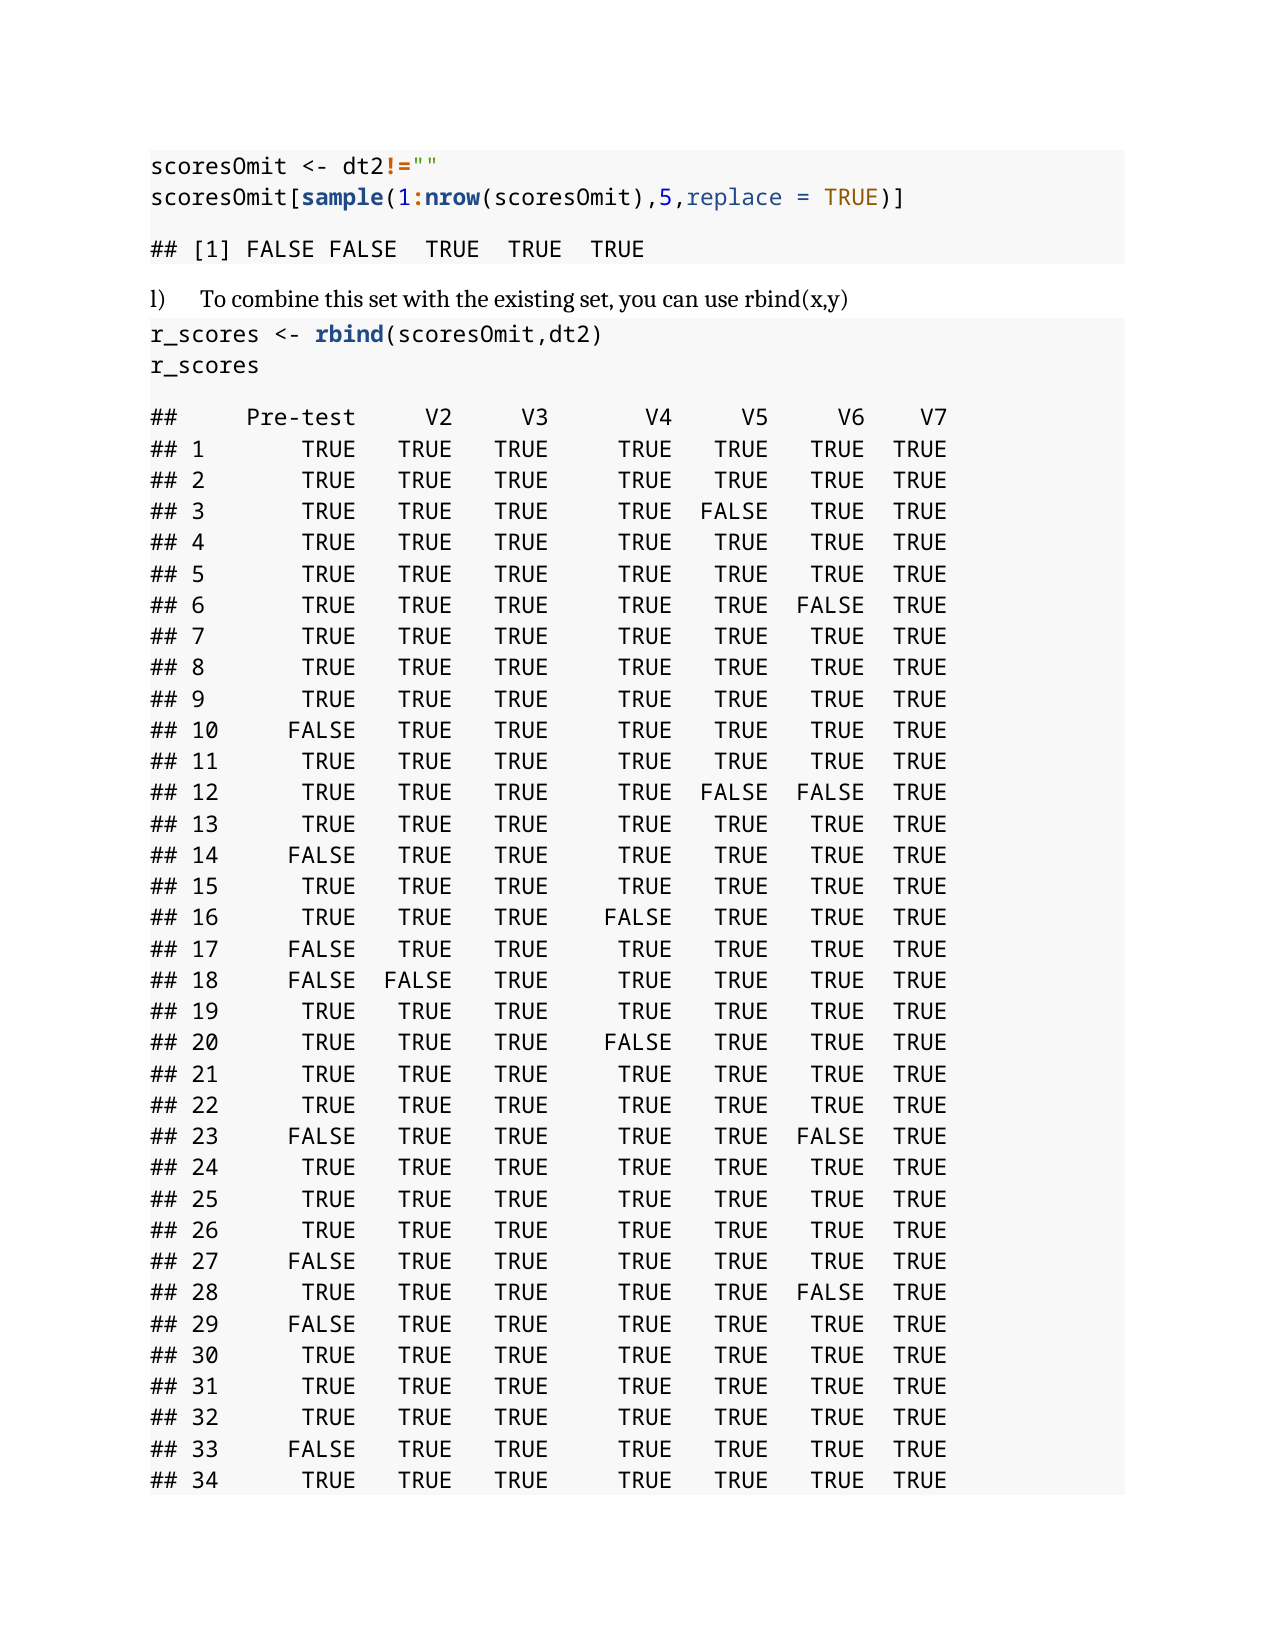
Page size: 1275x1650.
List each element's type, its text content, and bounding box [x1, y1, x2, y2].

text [150, 401, 1125, 1495]
text ## [1] FALSE FALSE TRUE TRUE TRUE [150, 233, 1125, 264]
list To combine this set with the existing set, you can use rbind(x,y) [150, 285, 1125, 314]
text scoresOmit <- dt2!="" scoresOmit[sample(1:nrow(scoresOmit),5,replace = TRUE)] [439, 150, 1125, 212]
text r_scores <- rbind(scoresOmit,dt2) r_scores [260, 318, 1125, 380]
